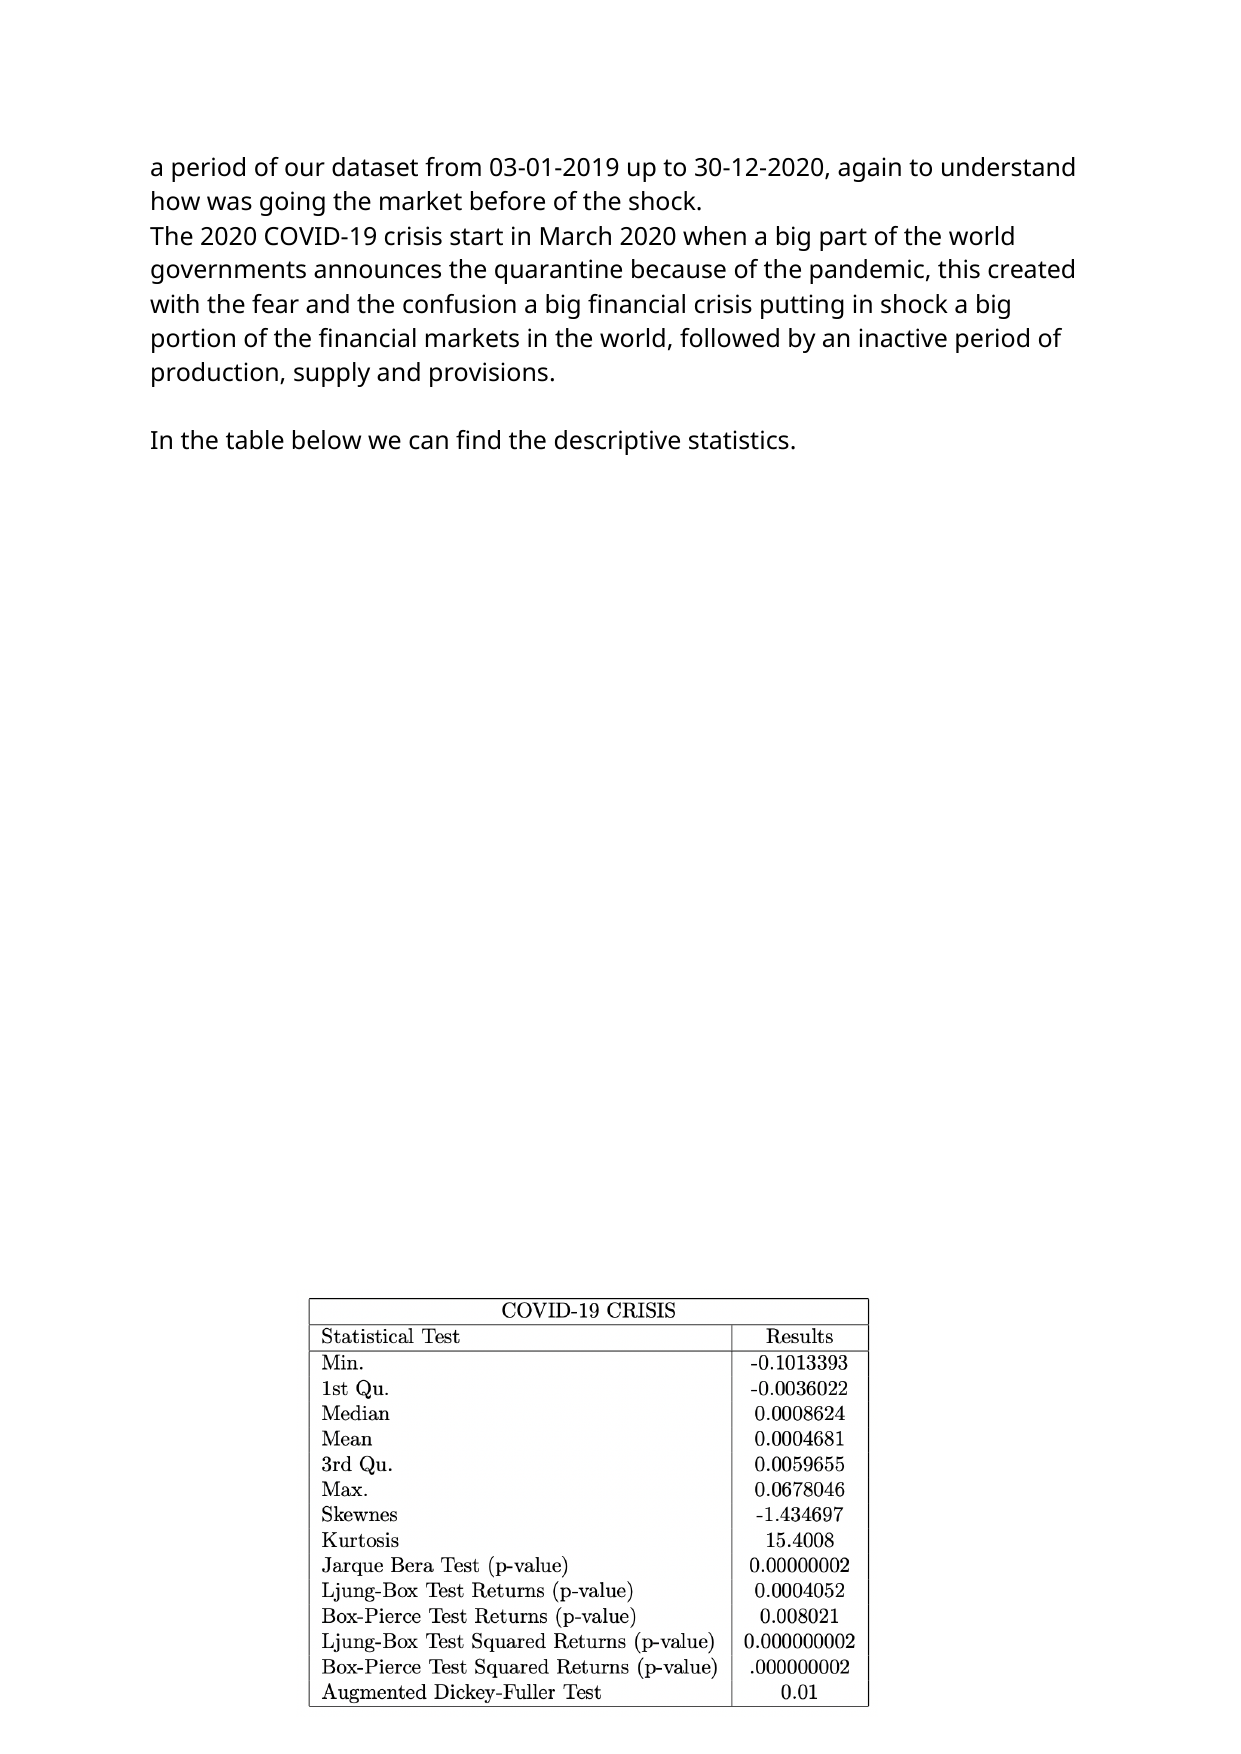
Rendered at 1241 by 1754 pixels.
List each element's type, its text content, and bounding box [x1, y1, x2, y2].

text We can also observe in our dataset a second big world crisis that come because of the covid-19 economic effects, to do this analysis we took into consideration a period of our dataset from 03-01-2019 up to 30-12-2020, again to understand how was going the market before of the shock. [150, 150, 1090, 218]
text The 2020 COVID-19 crisis start in March 2020 when a big part of the world governments announces the quarantine because of the pandemic, this created with the fear and the confusion a big financial crisis putting in shock a big portion of the financial markets in the world, followed by an inactive period of production, supply and provisions. [150, 218, 1090, 388]
picture [296, 1289, 878, 1717]
text In the table below we can find the descriptive statistics. [150, 422, 1090, 457]
